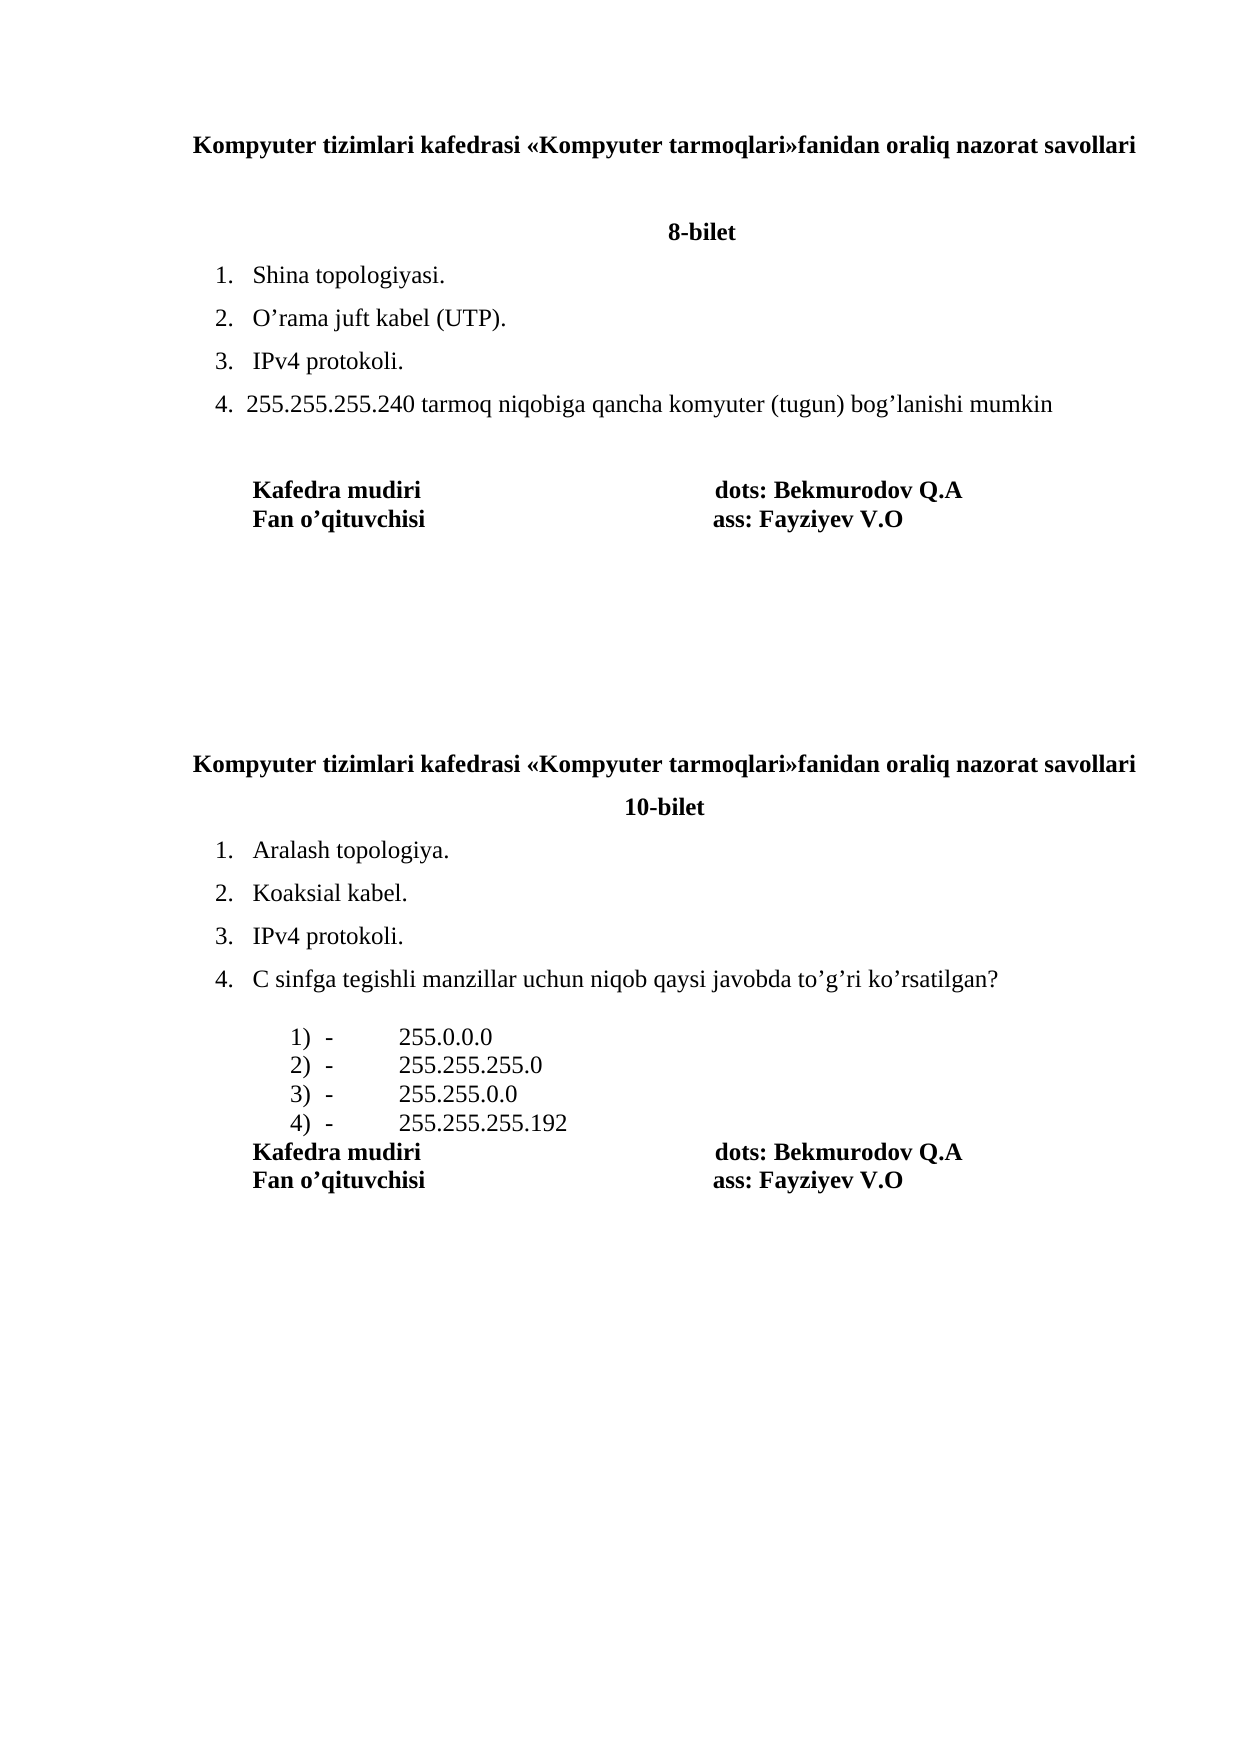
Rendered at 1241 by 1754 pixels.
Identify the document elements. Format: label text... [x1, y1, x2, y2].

list 3) - 255.255.0.0 [290, 1079, 1152, 1108]
list 1) - 255.0.0.0 [290, 1022, 1152, 1051]
list Fan o’qituvchisi ass: Fayziyev V.O [252, 504, 1152, 533]
text Kompyuter tizimlari kafedrasi «Kompyuter tarmoqlari»fanidan oraliq nazorat savollari [177, 749, 1152, 777]
list O’rama juft kabel (UTP). [215, 303, 1152, 332]
text 4. 255.255.255.240 tarmoq niqobiga qancha komyuter (tugun) bog’lanishi mumkin [177, 389, 1152, 418]
list 2) - 255.255.255.0 [290, 1051, 1152, 1079]
list IPv4 protokoli. [215, 346, 1152, 375]
list Aralash topologiya. [215, 835, 1152, 864]
list Kafedra mudiri dots: Bekmurodov Q.A [252, 476, 1152, 504]
list Kafedra mudiri dots: Bekmurodov Q.A [252, 1137, 1152, 1166]
list IPv4 protokoli. [215, 921, 1152, 950]
list Fan o’qituvchisi ass: Fayziyev V.O [252, 1166, 1152, 1194]
list C sinfga tegishli manzillar uchun niqob qaysi javobda to’g’ri ko’rsatilgan? [215, 964, 1152, 993]
text 10-bilet [177, 792, 1152, 821]
list 4) - 255.255.255.192 [290, 1108, 1152, 1137]
list Koaksial kabel. [215, 878, 1152, 907]
list Shina topologiyasi. [215, 260, 1152, 289]
list 8-bilet [252, 217, 1152, 246]
text Kompyuter tizimlari kafedrasi «Kompyuter tarmoqlari»fanidan oraliq nazorat savollari [177, 131, 1152, 159]
